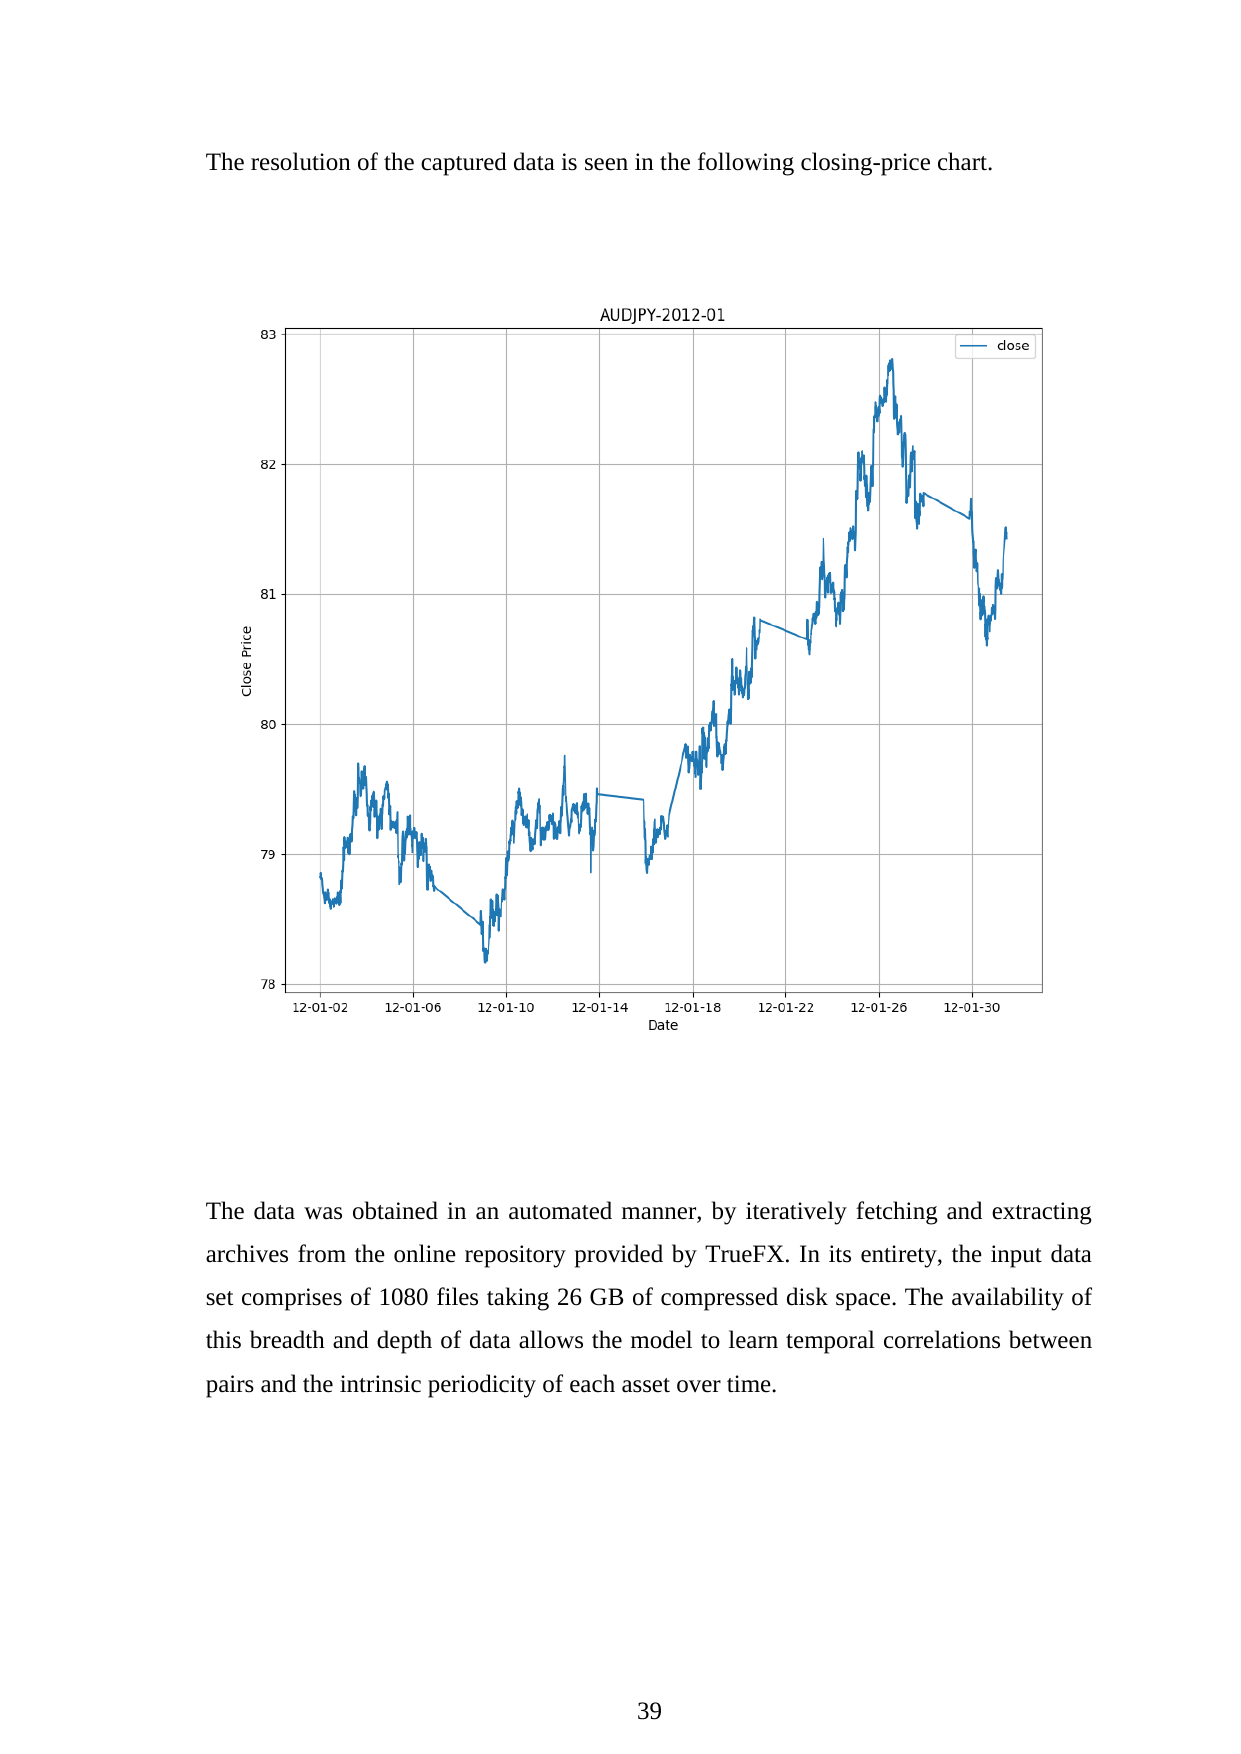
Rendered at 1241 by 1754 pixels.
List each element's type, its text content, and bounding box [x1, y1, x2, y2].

text The data was obtained in an automated manner, by iteratively fetching and extracting archives from the online repository provided by TrueFX. In its entirety, the input data set comprises of 1080 files taking 26 GB of compressed disk space. The availability of this breadth and depth of data allows the model to learn temporal correlations between pairs and the intrinsic periodicity of each asset over time. [206, 1196, 1093, 1397]
text The resolution of the captured data is seen in the following closing-price chart. [206, 147, 1093, 176]
picture [205, 233, 1094, 1182]
